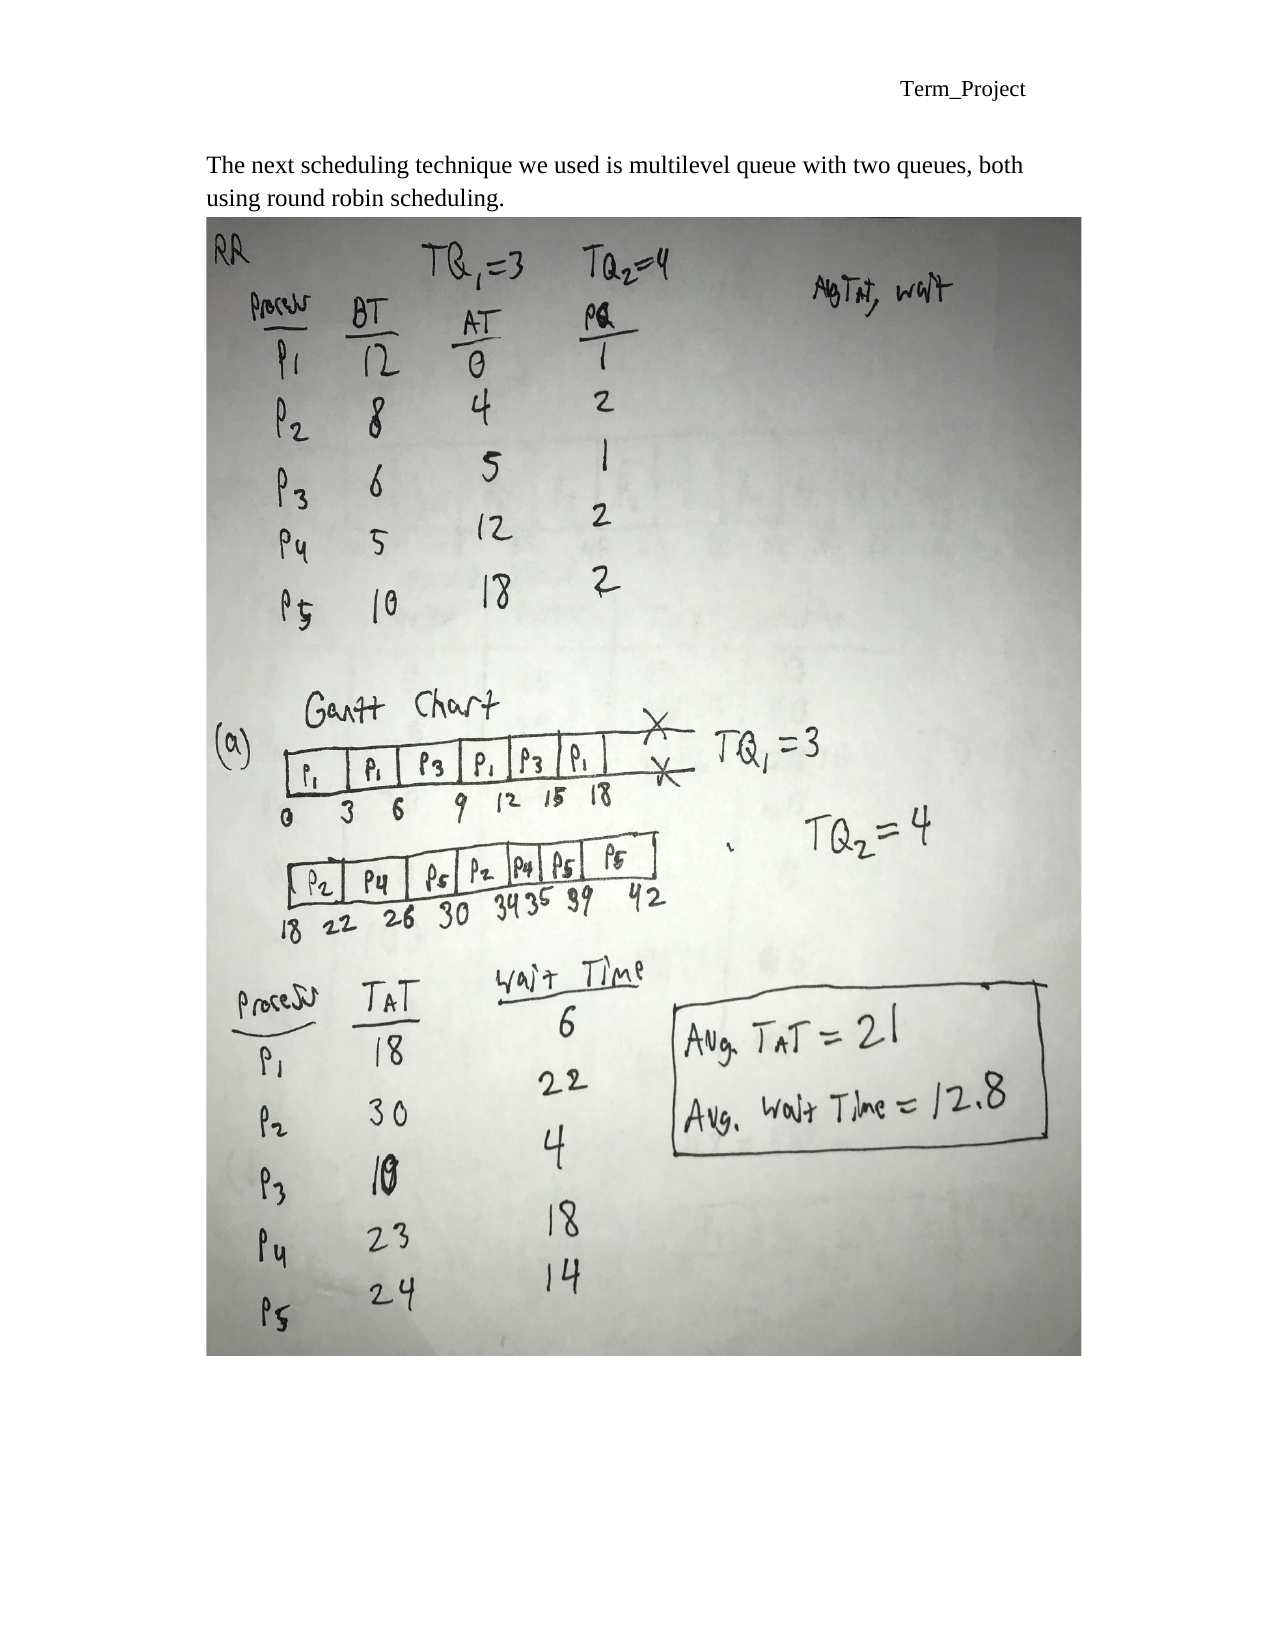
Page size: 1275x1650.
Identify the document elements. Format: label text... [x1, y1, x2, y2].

picture [206, 217, 1082, 1356]
text The next scheduling technique we used is multilevel queue with two queues, both using round robin scheduling. [206, 150, 1026, 212]
